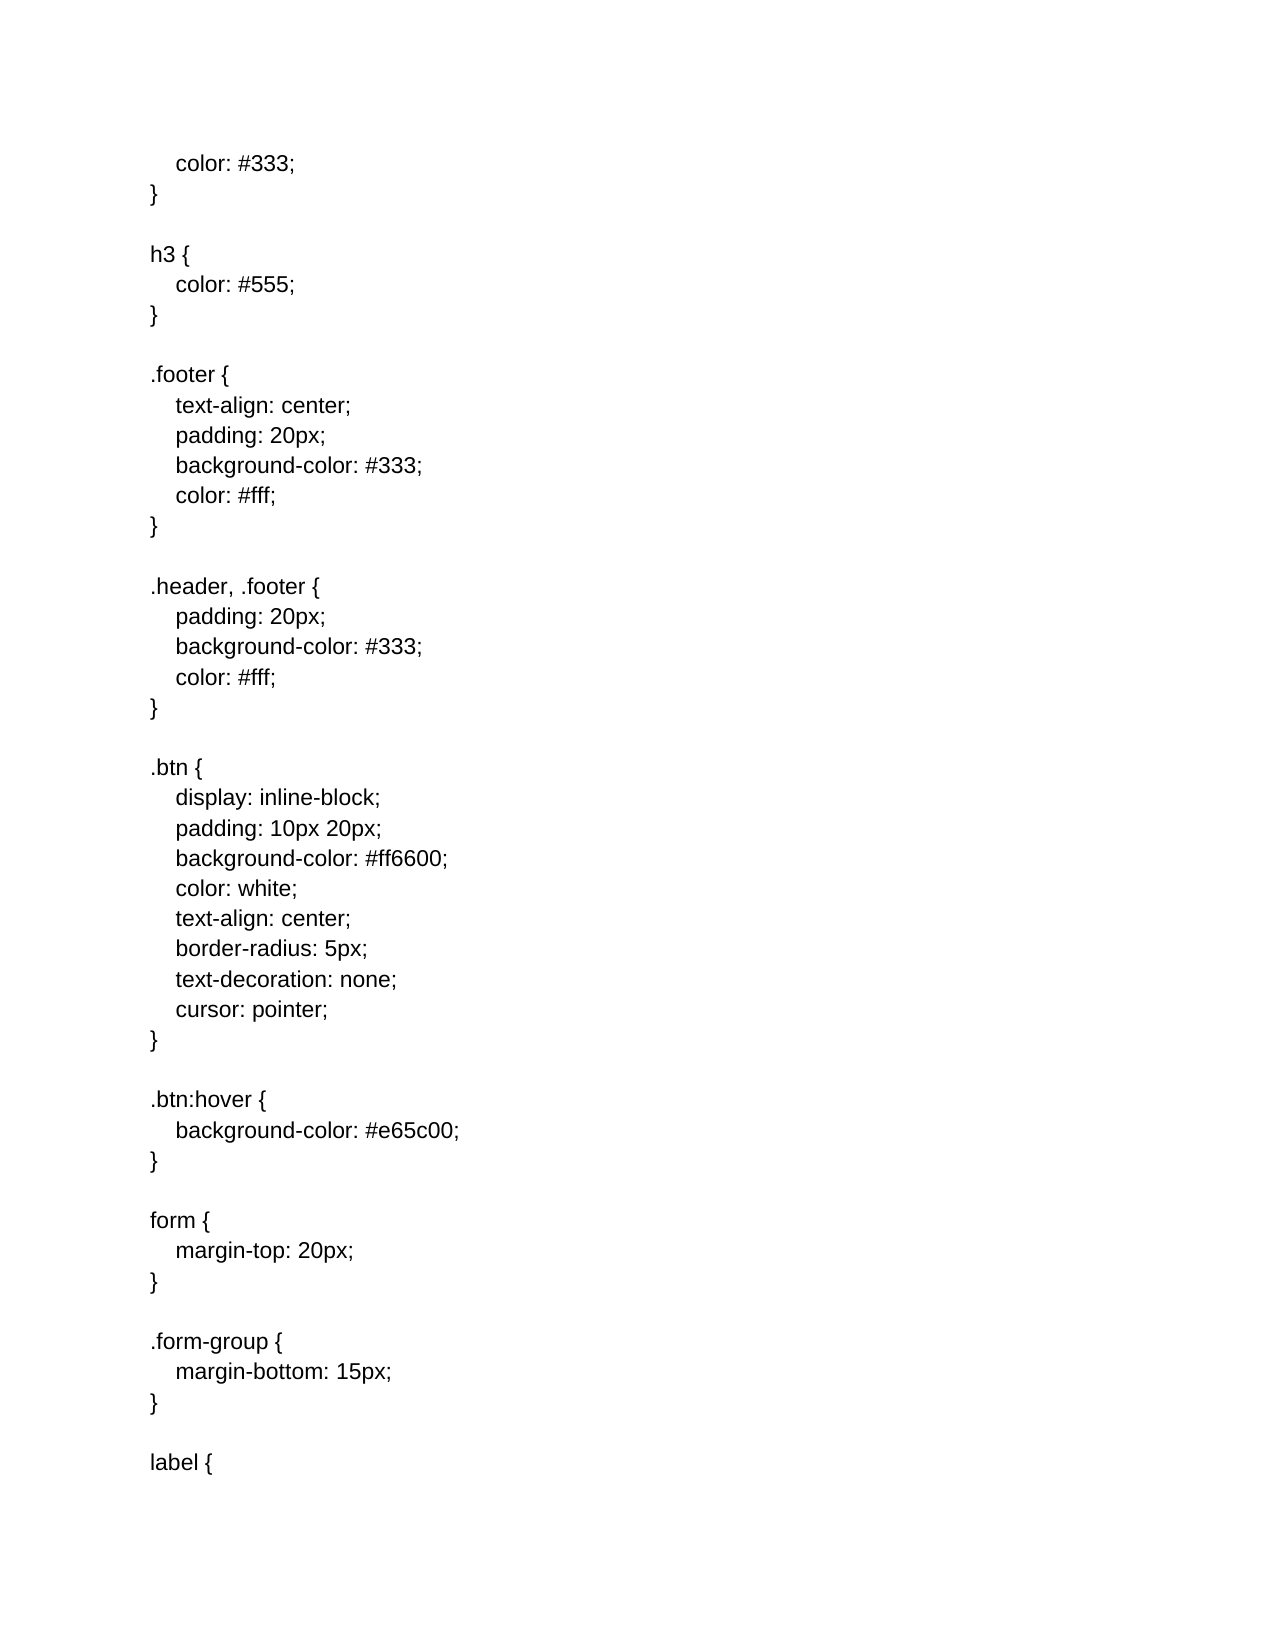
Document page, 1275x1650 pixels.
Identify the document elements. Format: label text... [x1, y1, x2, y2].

text display: inline-block; [150, 784, 1125, 811]
text padding: 20px; [150, 422, 1125, 448]
text form { [150, 1207, 1125, 1234]
text text-align: center; [150, 905, 1125, 932]
text .btn { [150, 754, 1125, 781]
text } [150, 301, 1125, 327]
text label { [150, 1449, 1125, 1475]
text } [150, 1147, 1125, 1173]
text .header, .footer { [150, 573, 1125, 599]
text margin-bottom: 15px; [150, 1358, 1125, 1385]
text } [150, 694, 1125, 720]
text color: #333; [150, 150, 1125, 176]
text background-color: #e65c00; [150, 1117, 1125, 1143]
text } [150, 512, 1125, 539]
text margin-top: 20px; [150, 1237, 1125, 1264]
text .btn:hover { [150, 1086, 1125, 1113]
text } [150, 1388, 1125, 1415]
text color: white; [150, 875, 1125, 901]
text color: #fff; [150, 663, 1125, 690]
text background-color: #333; [150, 633, 1125, 660]
text padding: 20px; [150, 603, 1125, 629]
text background-color: #ff6600; [150, 845, 1125, 871]
text cursor: pointer; [150, 996, 1125, 1022]
text border-radius: 5px; [150, 935, 1125, 962]
text } [150, 180, 1125, 207]
text .form-group { [150, 1328, 1125, 1354]
text color: #555; [150, 271, 1125, 297]
text } [150, 1268, 1125, 1294]
text } [150, 1026, 1125, 1052]
text h3 { [150, 241, 1125, 267]
text text-decoration: none; [150, 966, 1125, 992]
text color: #fff; [150, 482, 1125, 509]
text text-align: center; [150, 392, 1125, 418]
text background-color: #333; [150, 452, 1125, 478]
text padding: 10px 20px; [150, 814, 1125, 841]
text .footer { [150, 361, 1125, 388]
